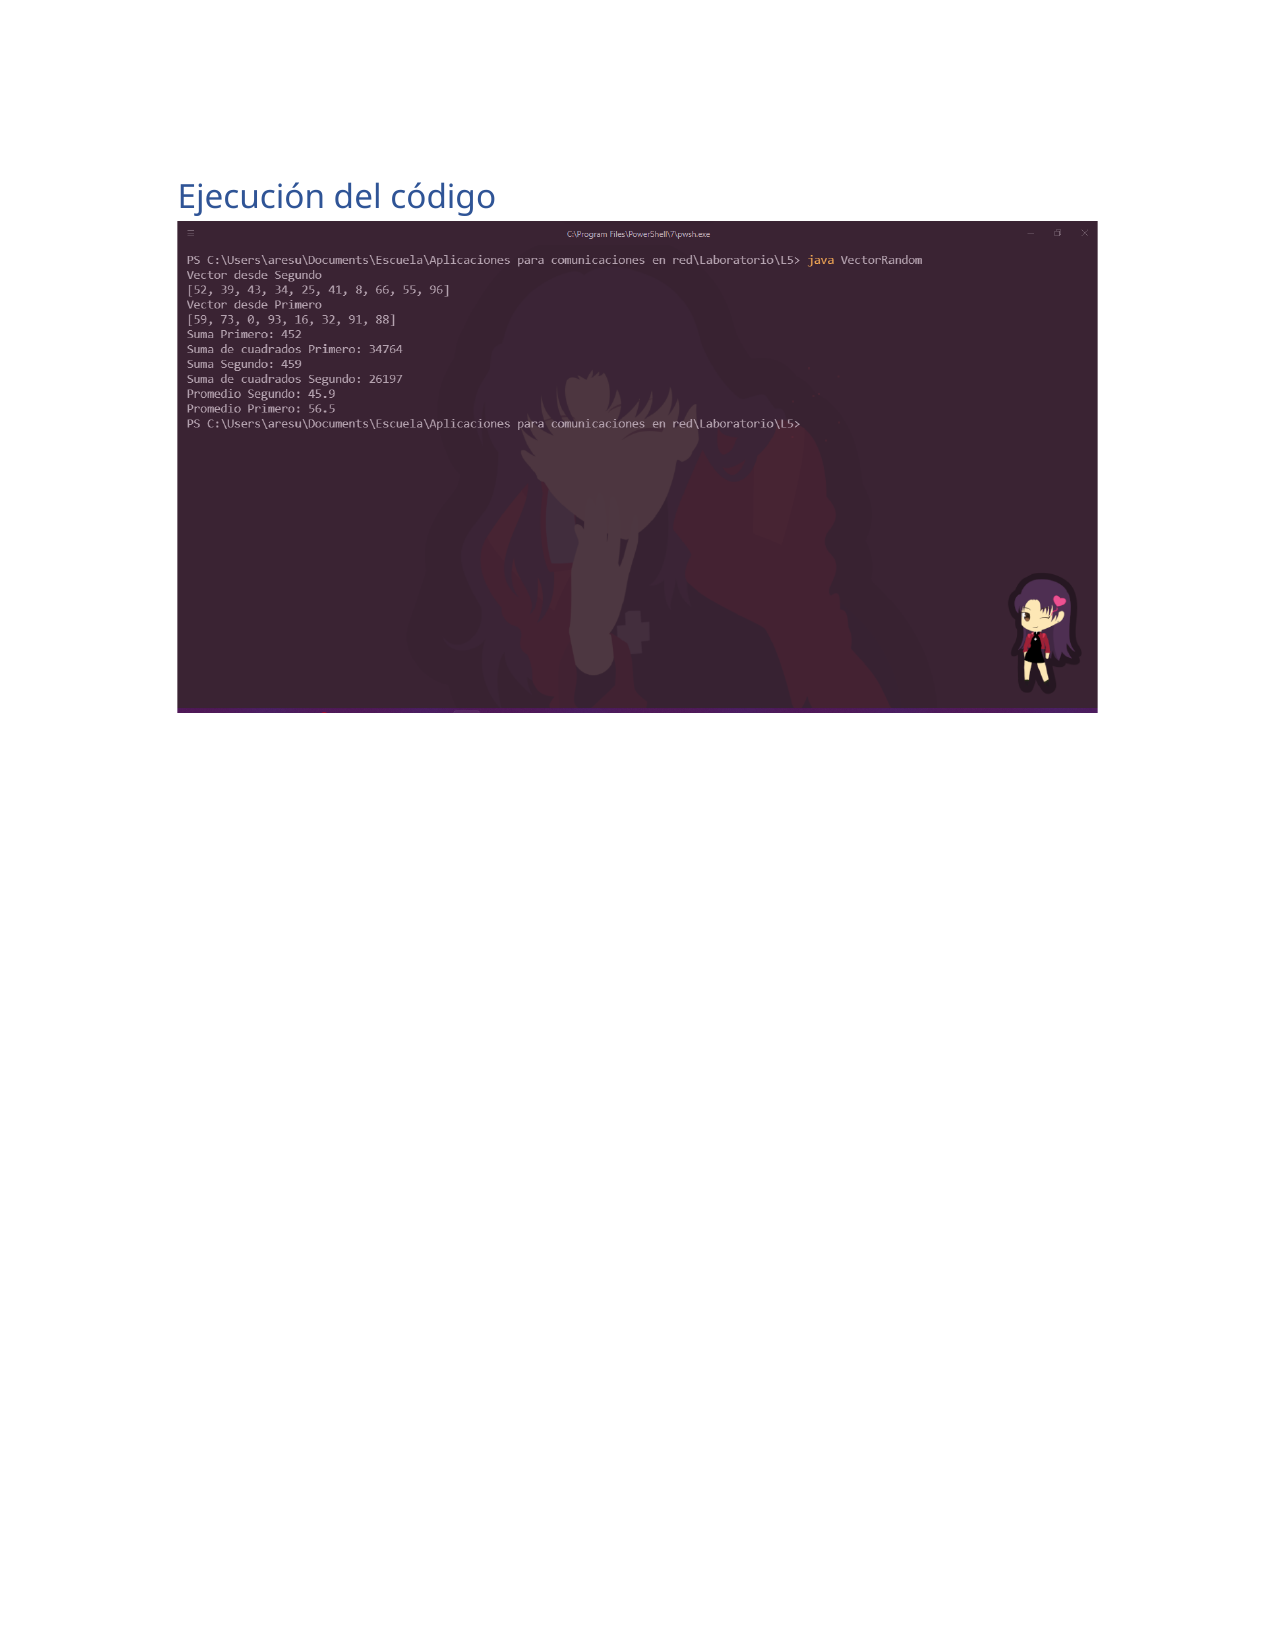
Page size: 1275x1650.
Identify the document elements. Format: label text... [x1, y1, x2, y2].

subtitle Ejecución del código [177, 173, 1098, 218]
picture [177, 221, 1098, 713]
